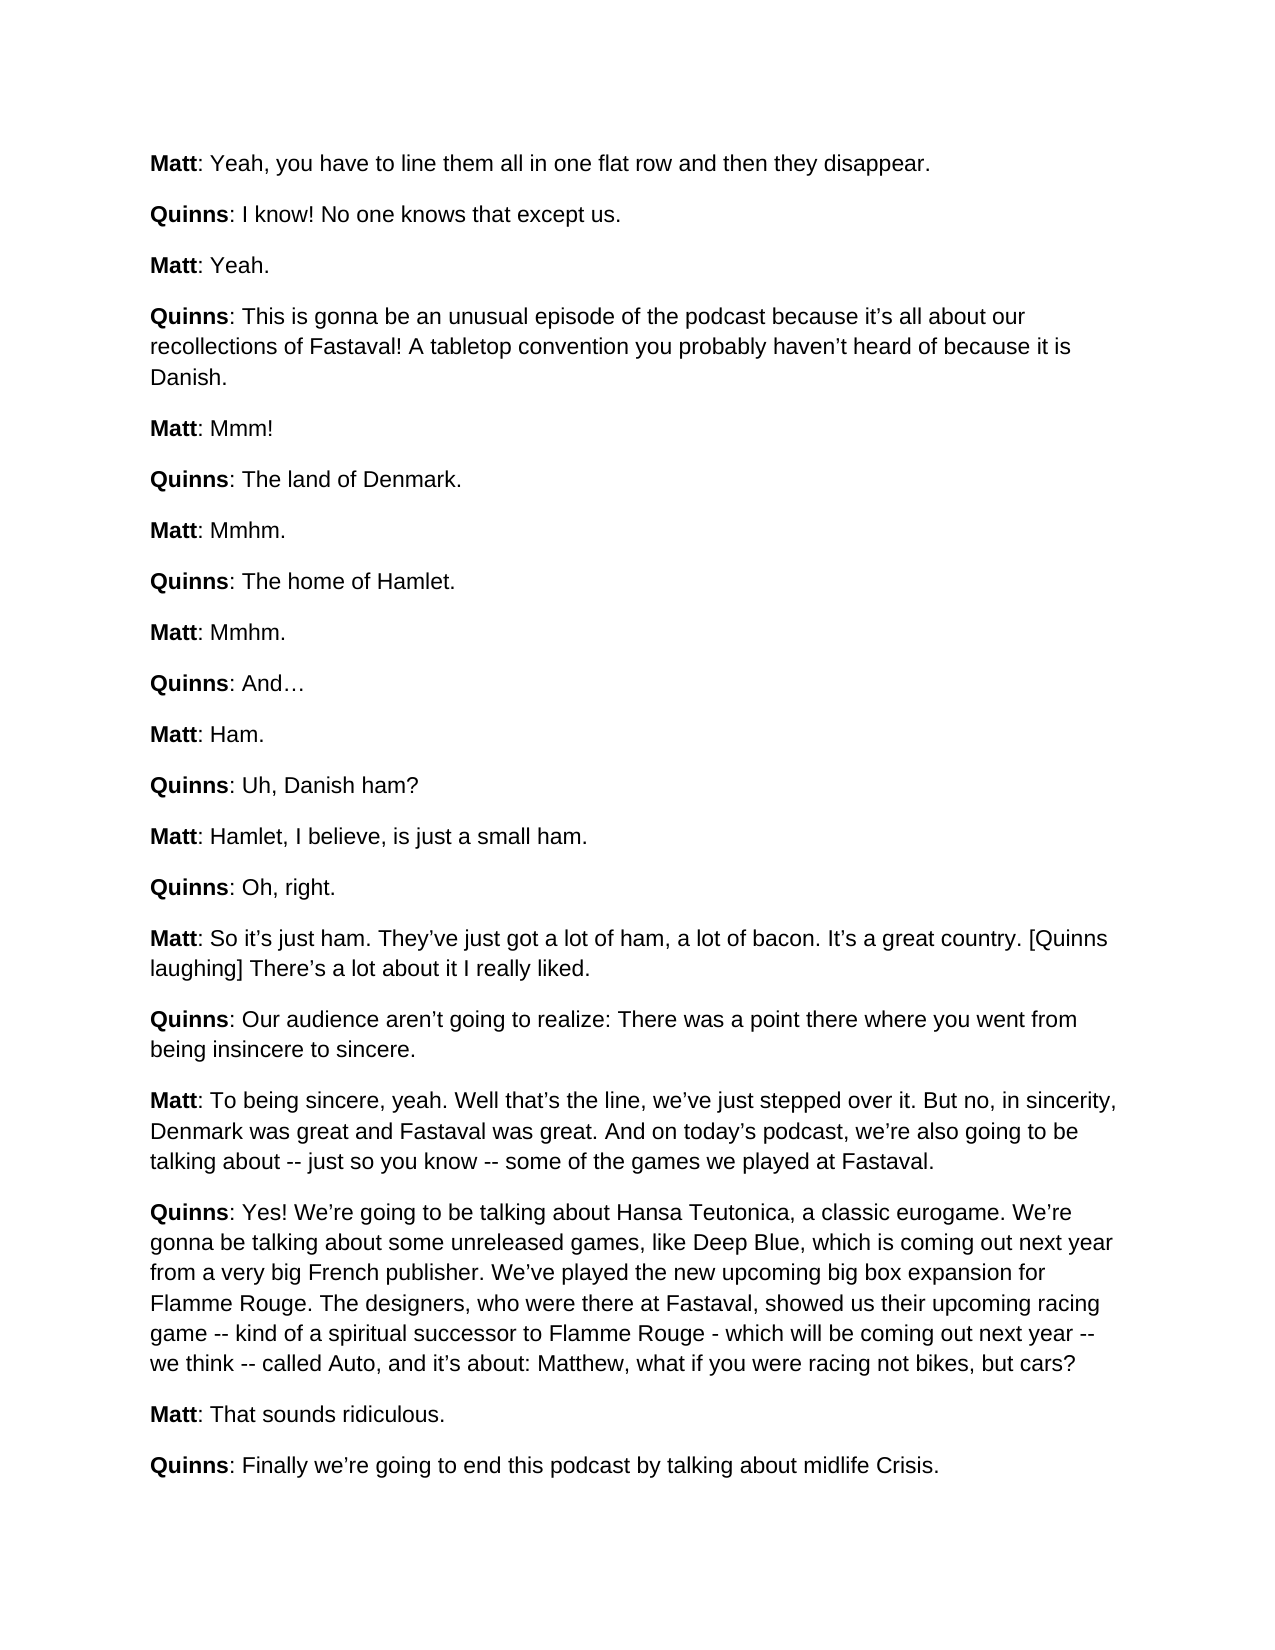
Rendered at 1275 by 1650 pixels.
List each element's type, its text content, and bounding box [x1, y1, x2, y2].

text Quinns: I know! No one knows that except us. [150, 201, 1125, 227]
text Quinns: Yes! We’re going to be talking about Hansa Teutonica, a classic eurogame. We’re gonna be talking about some unreleased games, like Deep Blue, which is coming out next year from a very big French publisher. We’ve played the new upcoming big box expansion for Flamme Rouge. The designers, who were there at Fastaval, showed us their upcoming racing game -- kind of a spiritual successor to Flamme Rouge - which will be coming out next year -- we think -- called Auto, and it’s about: Matthew, what if you were racing not bikes, but cars? [150, 1199, 1125, 1376]
text Quinns: Uh, Danish ham? [150, 772, 1125, 798]
text Matt: Yeah. [150, 252, 1125, 278]
text Quinns: Oh, right. [150, 874, 1125, 900]
text Matt: Mmm! [150, 414, 1125, 441]
text Quinns: The land of Denmark. [150, 466, 1125, 492]
text Matt: So it’s just ham. They’ve just got a lot of ham, a lot of bacon. It’s a great country. [Quinns laughing] There’s a lot about it I really liked. [150, 925, 1125, 982]
text Quinns: Our audience aren’t going to realize: There was a point there where you went from being insincere to sincere. [150, 1006, 1125, 1063]
text Matt: Yeah, you have to line them all in one flat row and then they disappear. [150, 150, 1125, 176]
text Quinns: Finally we’re going to end this podcast by talking about midlife Crisis. [150, 1452, 1125, 1478]
text Matt: Mmhm. [150, 517, 1125, 543]
text Quinns: The home of Hamlet. [150, 568, 1125, 594]
text Quinns: And… [150, 670, 1125, 696]
text Quinns: This is gonna be an unusual episode of the podcast because it’s all about our recollections of Fastaval! A tabletop convention you probably haven’t heard of because it is Danish. [150, 303, 1125, 390]
text Matt: Mmhm. [150, 619, 1125, 645]
text Matt: To being sincere, yeah. Well that’s the line, we’ve just stepped over it. But no, in sincerity, Denmark was great and Fastaval was great. And on today’s podcast, we’re also going to be talking about -- just so you know -- some of the games we played at Fastaval. [150, 1087, 1125, 1174]
text Matt: That sounds ridiculous. [150, 1401, 1125, 1427]
text Matt: Hamlet, I believe, is just a small ham. [150, 823, 1125, 849]
text Matt: Ham. [150, 721, 1125, 747]
